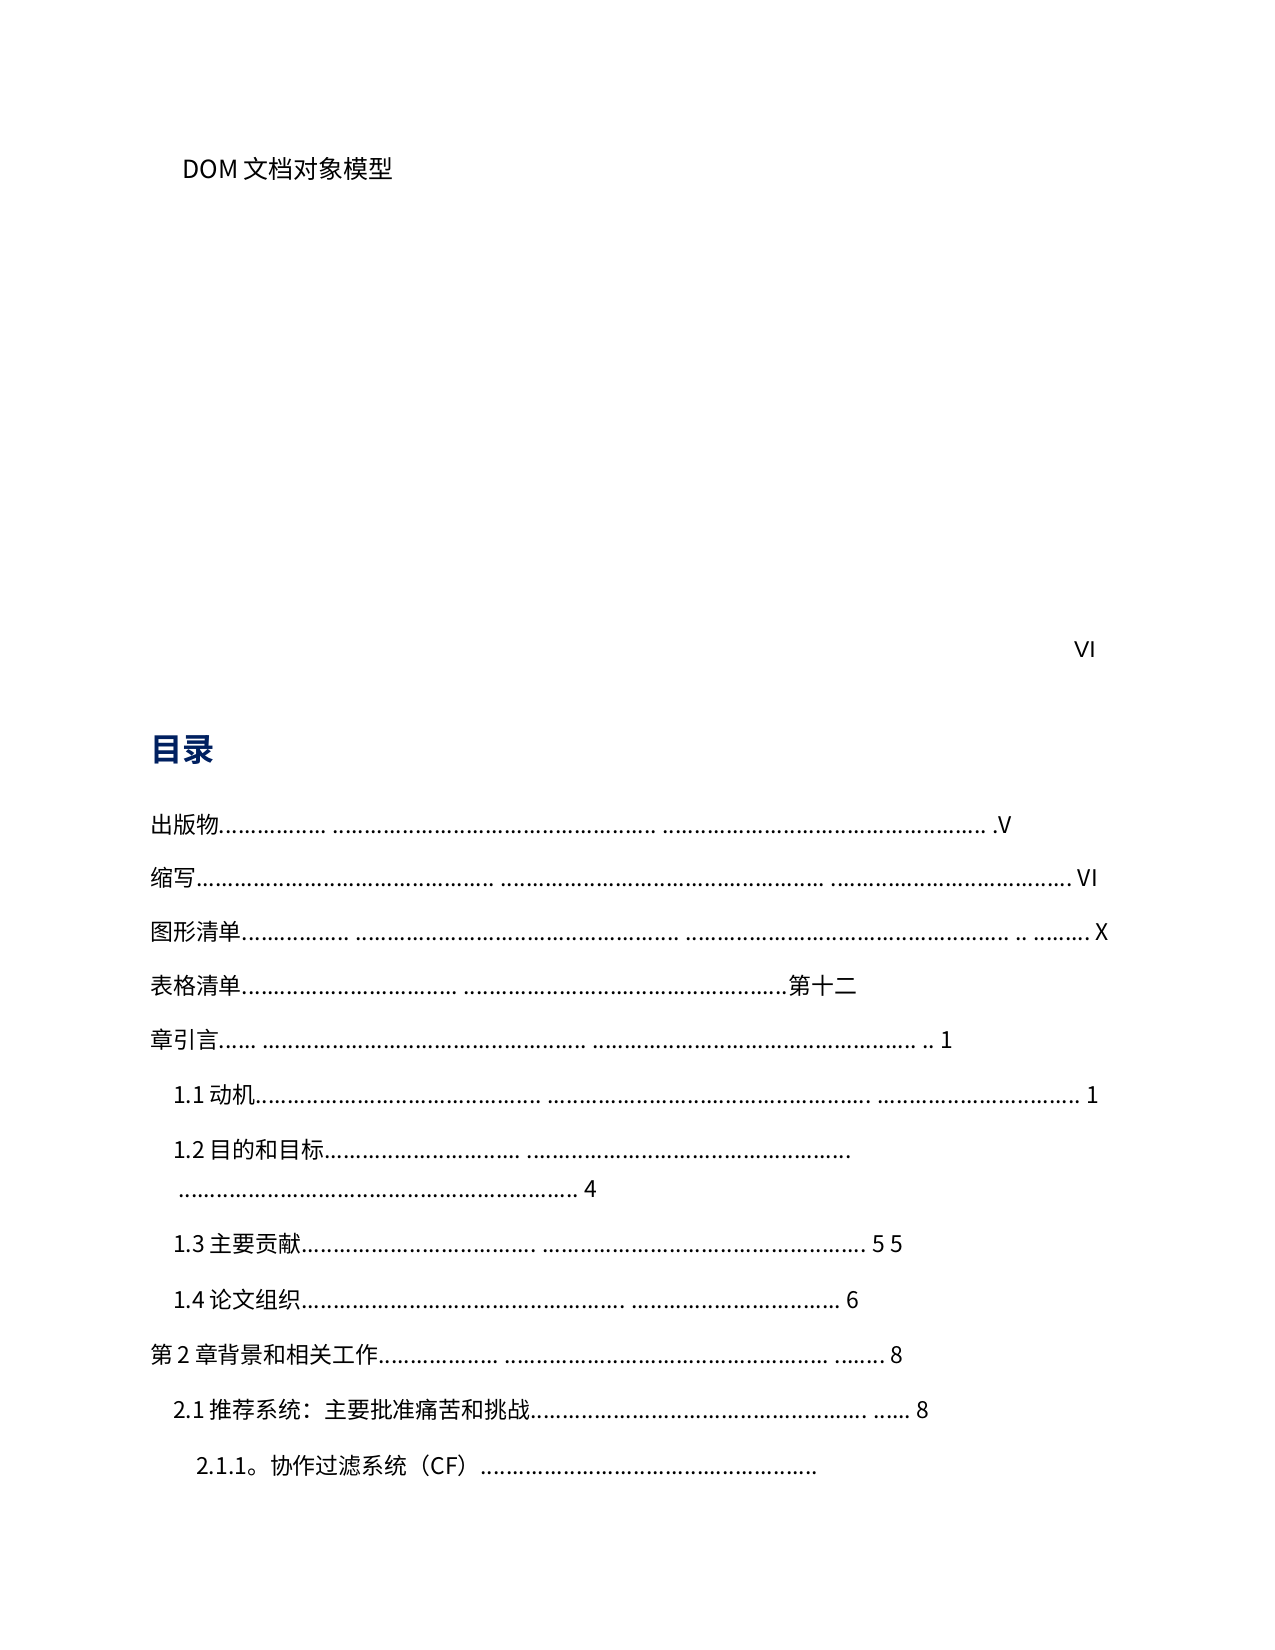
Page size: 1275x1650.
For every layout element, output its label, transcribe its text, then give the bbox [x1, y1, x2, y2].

text 目录 [150, 724, 544, 771]
text VI [1074, 636, 1128, 662]
text DOM文档对象模型 [182, 150, 586, 186]
text 图形清单................. ................................................... ................................................... .. ......... X [150, 914, 1127, 947]
text 章引言...... ................................................... ................................................... .. 1 [150, 1022, 1127, 1055]
text 1.3主要贡献..................................... ................................................... 5 5 [173, 1226, 1127, 1259]
text 1.1动机............................................. ................................................... ................................ 1 [173, 1077, 1127, 1110]
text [196, 1447, 1127, 1481]
text 表格清单.................................. ...................................................第十二 [150, 968, 1127, 1001]
text 第2章背景和相关工作................... ................................................... ........ 8 [150, 1337, 1127, 1370]
text 出版物................. ................................................... ................................................... .V [150, 806, 1127, 840]
text 缩写............................................... ................................................... ...................................... VI [150, 860, 1127, 893]
text 1.2目的和目标............................... ................................................... ............................................................... 4 [173, 1132, 1127, 1204]
text 2.1推荐系统：主要批准痛苦和挑战..................................................... ...... 8 [173, 1391, 1127, 1425]
text 1.4论文组织................................................... ................................. 6 [173, 1282, 1127, 1315]
